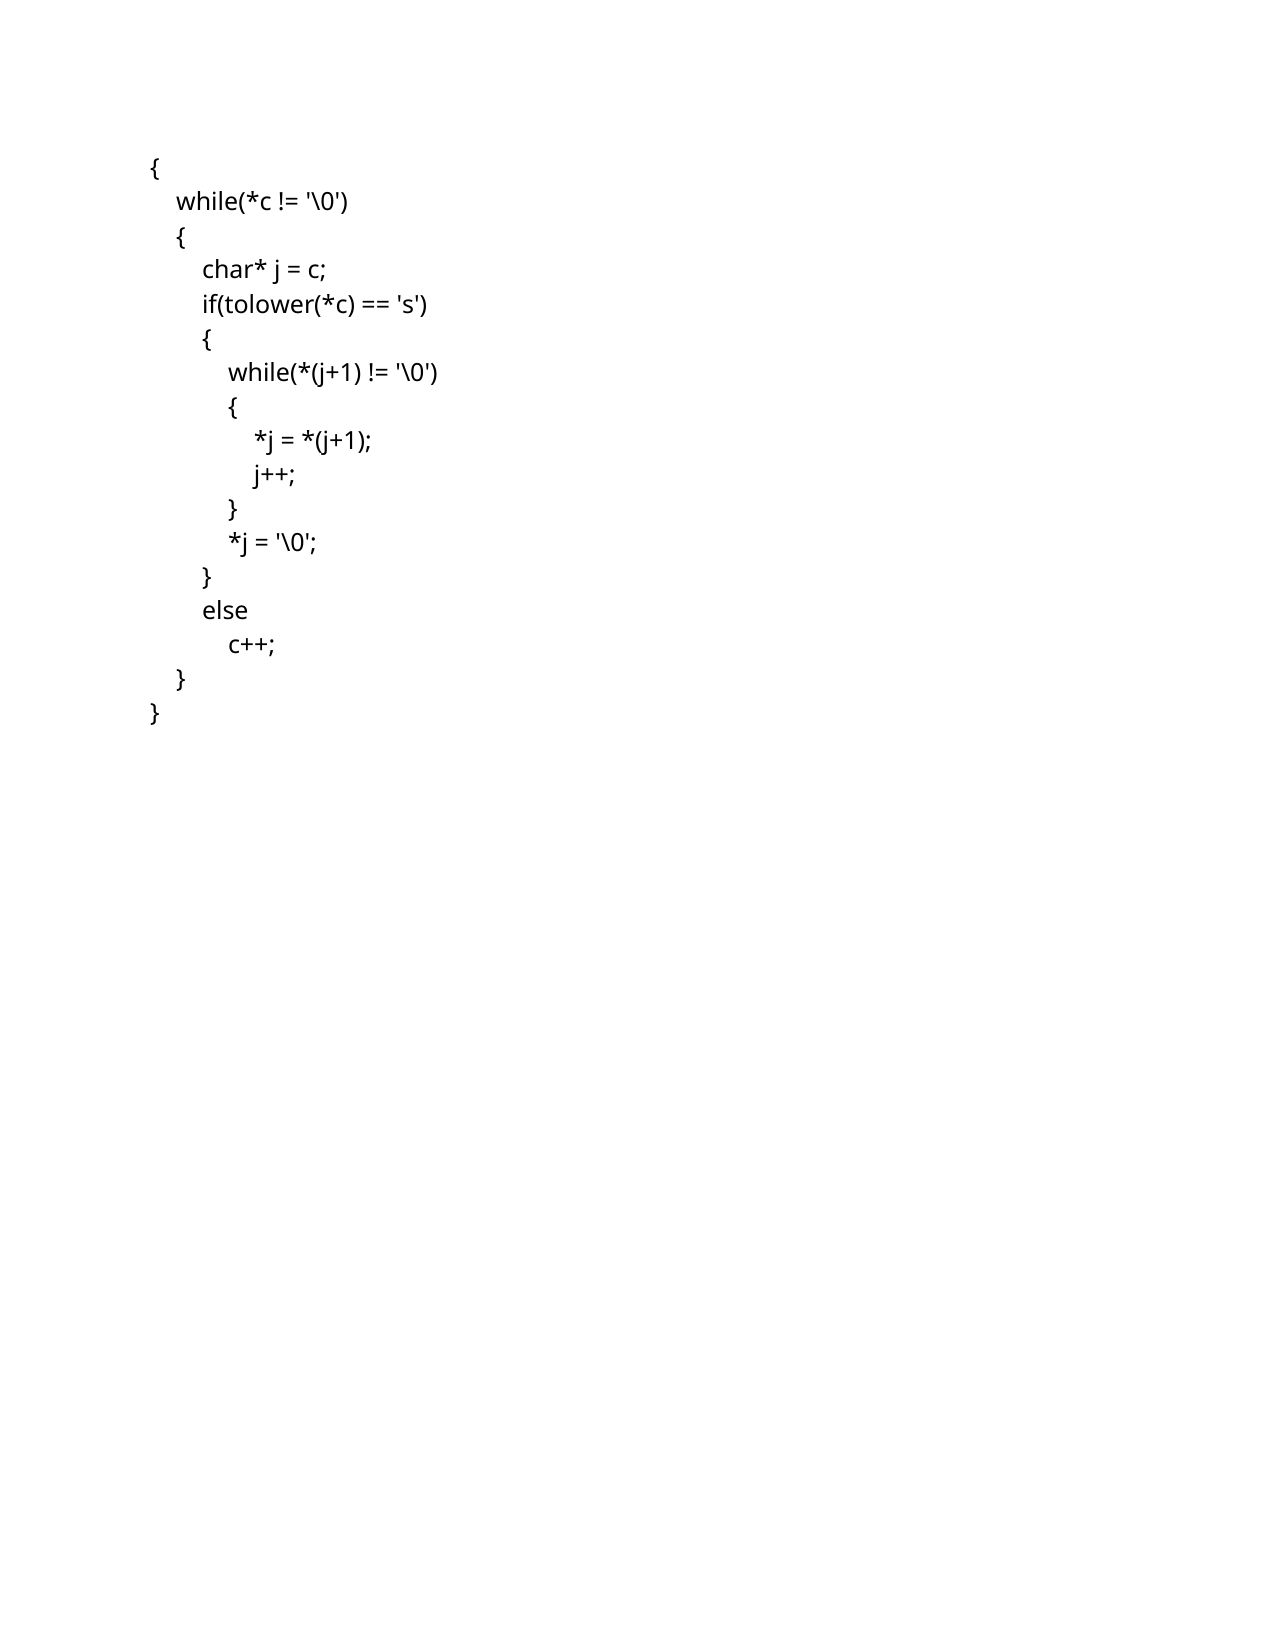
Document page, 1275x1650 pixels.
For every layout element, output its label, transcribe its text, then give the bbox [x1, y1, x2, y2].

text { [150, 218, 1125, 252]
text } [150, 559, 1125, 593]
text { [150, 320, 1125, 354]
text { [150, 388, 1125, 422]
text else [150, 593, 1125, 627]
text } [150, 661, 1125, 695]
text char* j = c; [150, 252, 1125, 286]
text while(*c != '\0') [150, 184, 1125, 218]
text { [150, 150, 1125, 184]
text *j = '\0'; [150, 525, 1125, 559]
text if(tolower(*c) == 's') [150, 286, 1125, 320]
text *j = *(j+1); [150, 422, 1125, 457]
text } [150, 695, 1125, 729]
text while(*(j+1) != '\0') [150, 354, 1125, 388]
text } [150, 491, 1125, 525]
text c++; [150, 627, 1125, 661]
text j++; [150, 457, 1125, 491]
